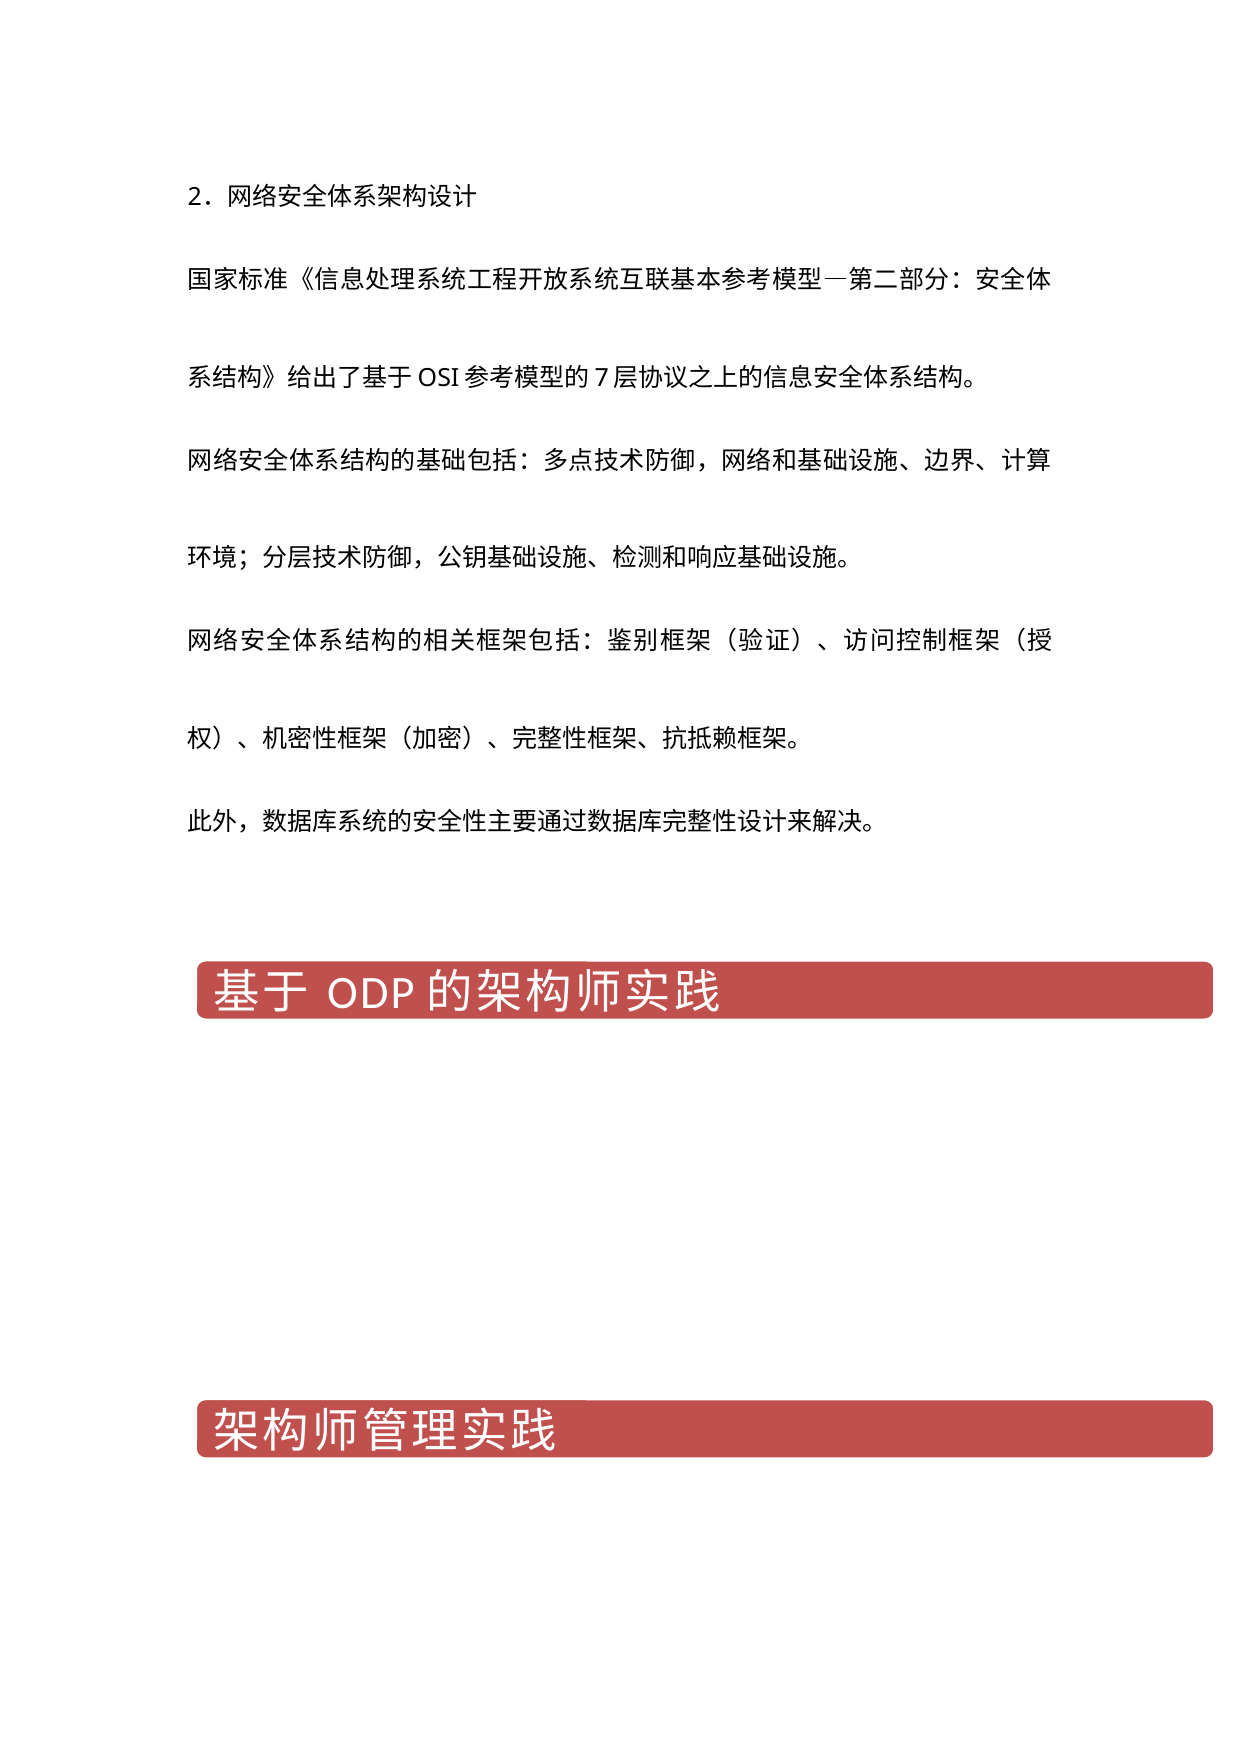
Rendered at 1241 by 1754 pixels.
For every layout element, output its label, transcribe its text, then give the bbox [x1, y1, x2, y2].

text 网络安全体系结构的相关框架包括：鉴别框架（验证）、访问控制框架（授权）、机密性框架（加密）、完整性框架、抗抵赖框架。 [187, 606, 1053, 769]
text 此外，数据库系统的安全性主要通过数据库完整性设计来解决。 [187, 787, 1053, 852]
text 网络安全体系结构的基础包括：多点技术防御，网络和基础设施、边界、计算环境；分层技术防御，公钥基础设施、检测和响应基础设施。 [187, 426, 1053, 588]
text 2．网络安全体系架构设计 [187, 162, 1053, 227]
text 国家标准《信息处理系统工程开放系统互联基本参考模型—第二部分：安全体系结构》给出了基于OSI参考模型的7层协议之上的信息安全体系结构。 [187, 245, 1053, 408]
